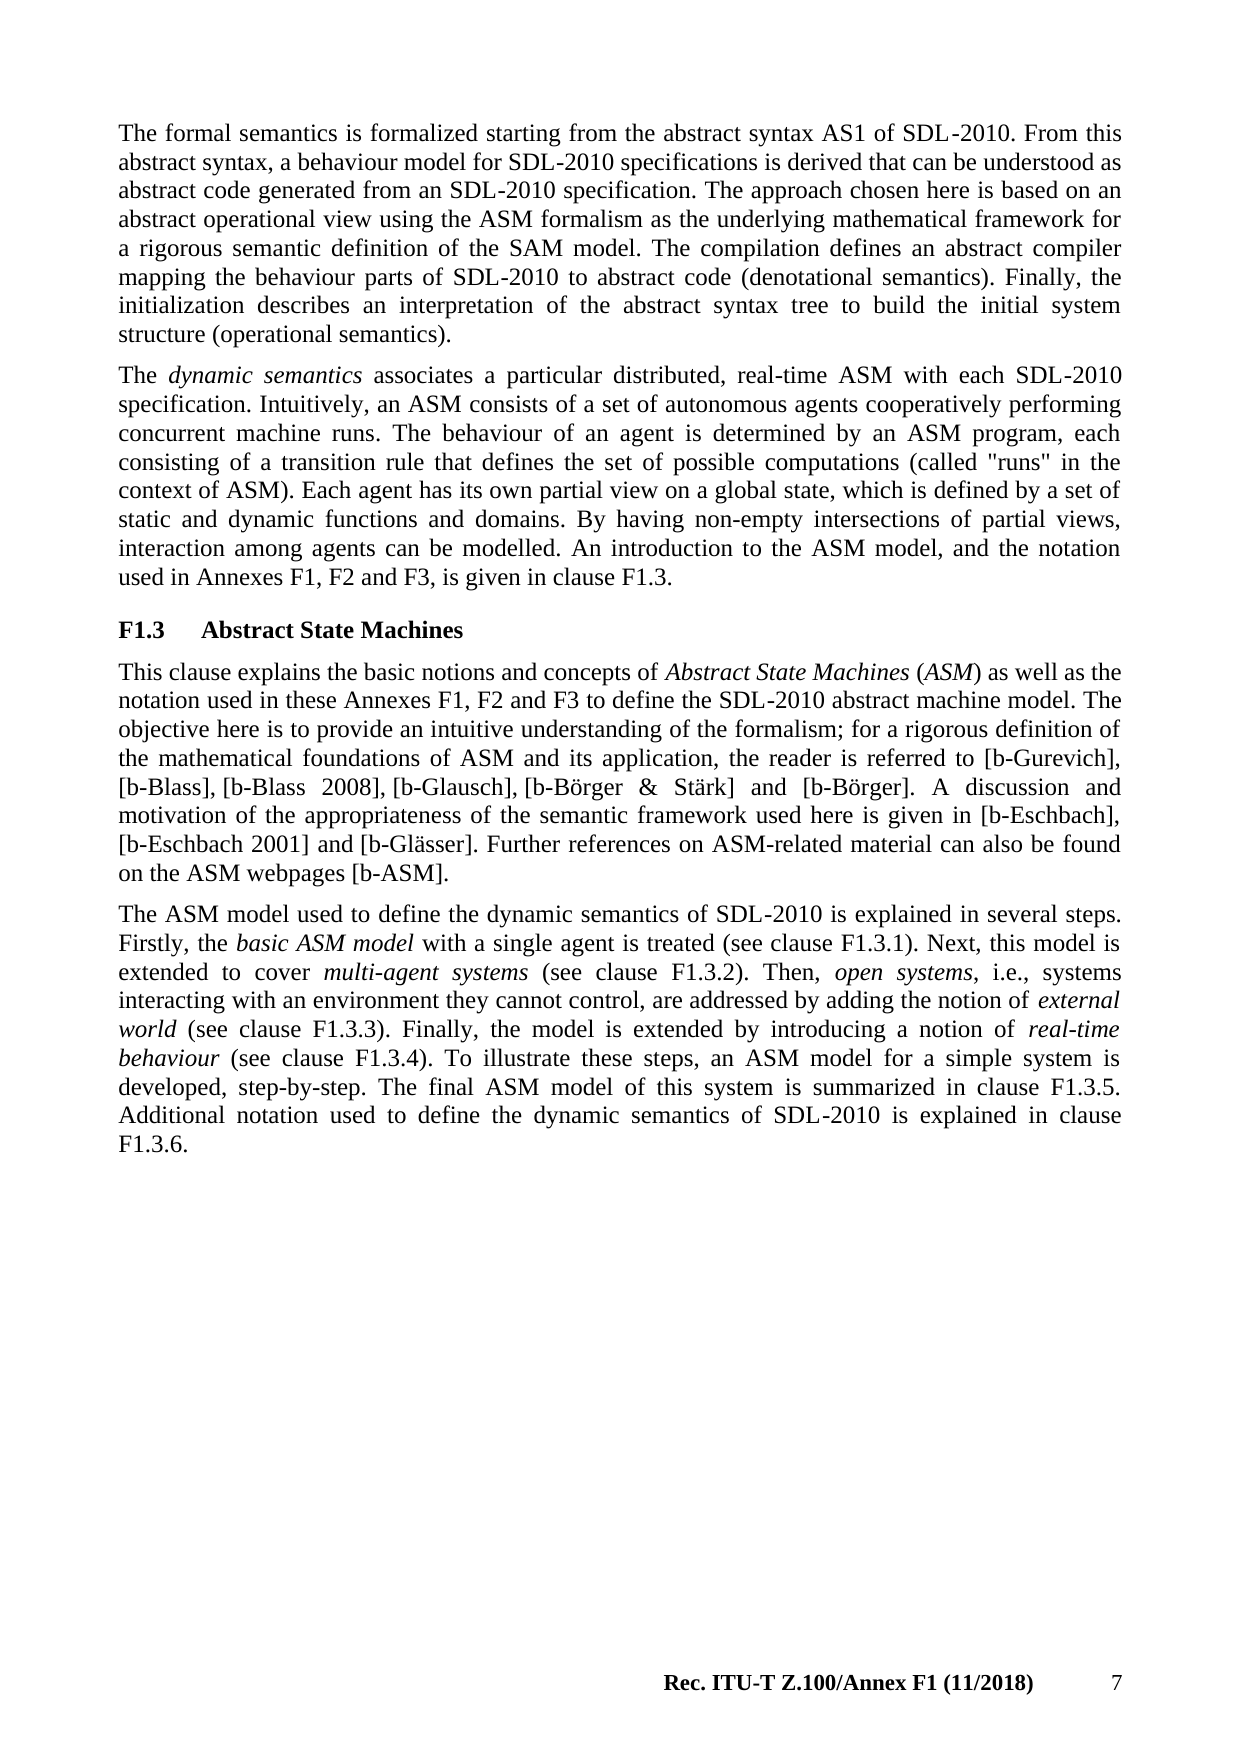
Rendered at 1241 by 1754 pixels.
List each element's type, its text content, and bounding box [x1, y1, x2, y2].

subtitle F1.3 Abstract State Machines [118, 616, 1122, 644]
text The ASM model used to define the dynamic semantics of SDL-2010 is explained in several steps. Firstly, the basic ASM model with a single agent is treated (see clause F1.3.1). Next, this model is extended to cover multi-agent systems (see clause F1.3.2). Then, open systems, i.e., systems interacting with an environment they cannot control, are addressed by adding the notion of external world (see clause F1.3.3). Finally, the model is extended by introducing a notion of real-time behaviour (see clause F1.3.4). To illustrate these steps, an ASM model for a simple system is developed, step-by-step. The final ASM model of this system is summarized in clause F1.3.5. Additional notation used to define the dynamic semantics of SDL-2010 is explained in clause F1.3.6. [118, 899, 1122, 1158]
text This clause explains the basic notions and concepts of Abstract State Machines (ASM) as well as the notation used in these Annexes F1, F2 and F3 to define the SDL-2010 abstract machine model. The objective here is to provide an intuitive understanding of the formalism; for a rigorous definition of the mathematical foundations of ASM and its application, the reader is referred to [b-Gurevich], [b-Blass], [b-Blass 2008], [b-Glausch], [b-Börger & Stärk] and [b-Börger]. A discussion and motivation of the appropriateness of the semantic framework used here is given in [b-Eschbach], [b-Eschbach 2001] and [b-Glässer]. Further references on ASM-related material can also be found on the ASM webpages [b-ASM]. [118, 657, 1122, 887]
title The formal semantics is formalized starting from the abstract syntax AS1 of SDL-2010. From this abstract syntax, a behaviour model for SDL-2010 specifications is derived that can be understood as abstract code generated from an SDL-2010 specification. The approach chosen here is based on an abstract operational view using the ASM formalism as the underlying mathematical framework for a rigorous semantic definition of the SAM model. The compilation defines an abstract compiler mapping the behaviour parts of SDL-2010 to abstract code (denotational semantics). Finally, the initialization describes an interpretation of the abstract syntax tree to build the initial system structure (operational semantics). [118, 118, 1122, 348]
text The dynamic semantics associates a particular distributed, real-time ASM with each SDL-2010 specification. Intuitively, an ASM consists of a set of autonomous agents cooperatively performing concurrent machine runs. The behaviour of an agent is determined by an ASM program, each consisting of a transition rule that defines the set of possible computations (called "runs" in the context of ASM). Each agent has its own partial view on a global state, which is defined by a set of static and dynamic functions and domains. By having non-empty intersections of partial views, interaction among agents can be modelled. An introduction to the ASM model, and the notation used in Annexes F1, F2 and F3, is given in clause F1.3. [118, 361, 1122, 591]
